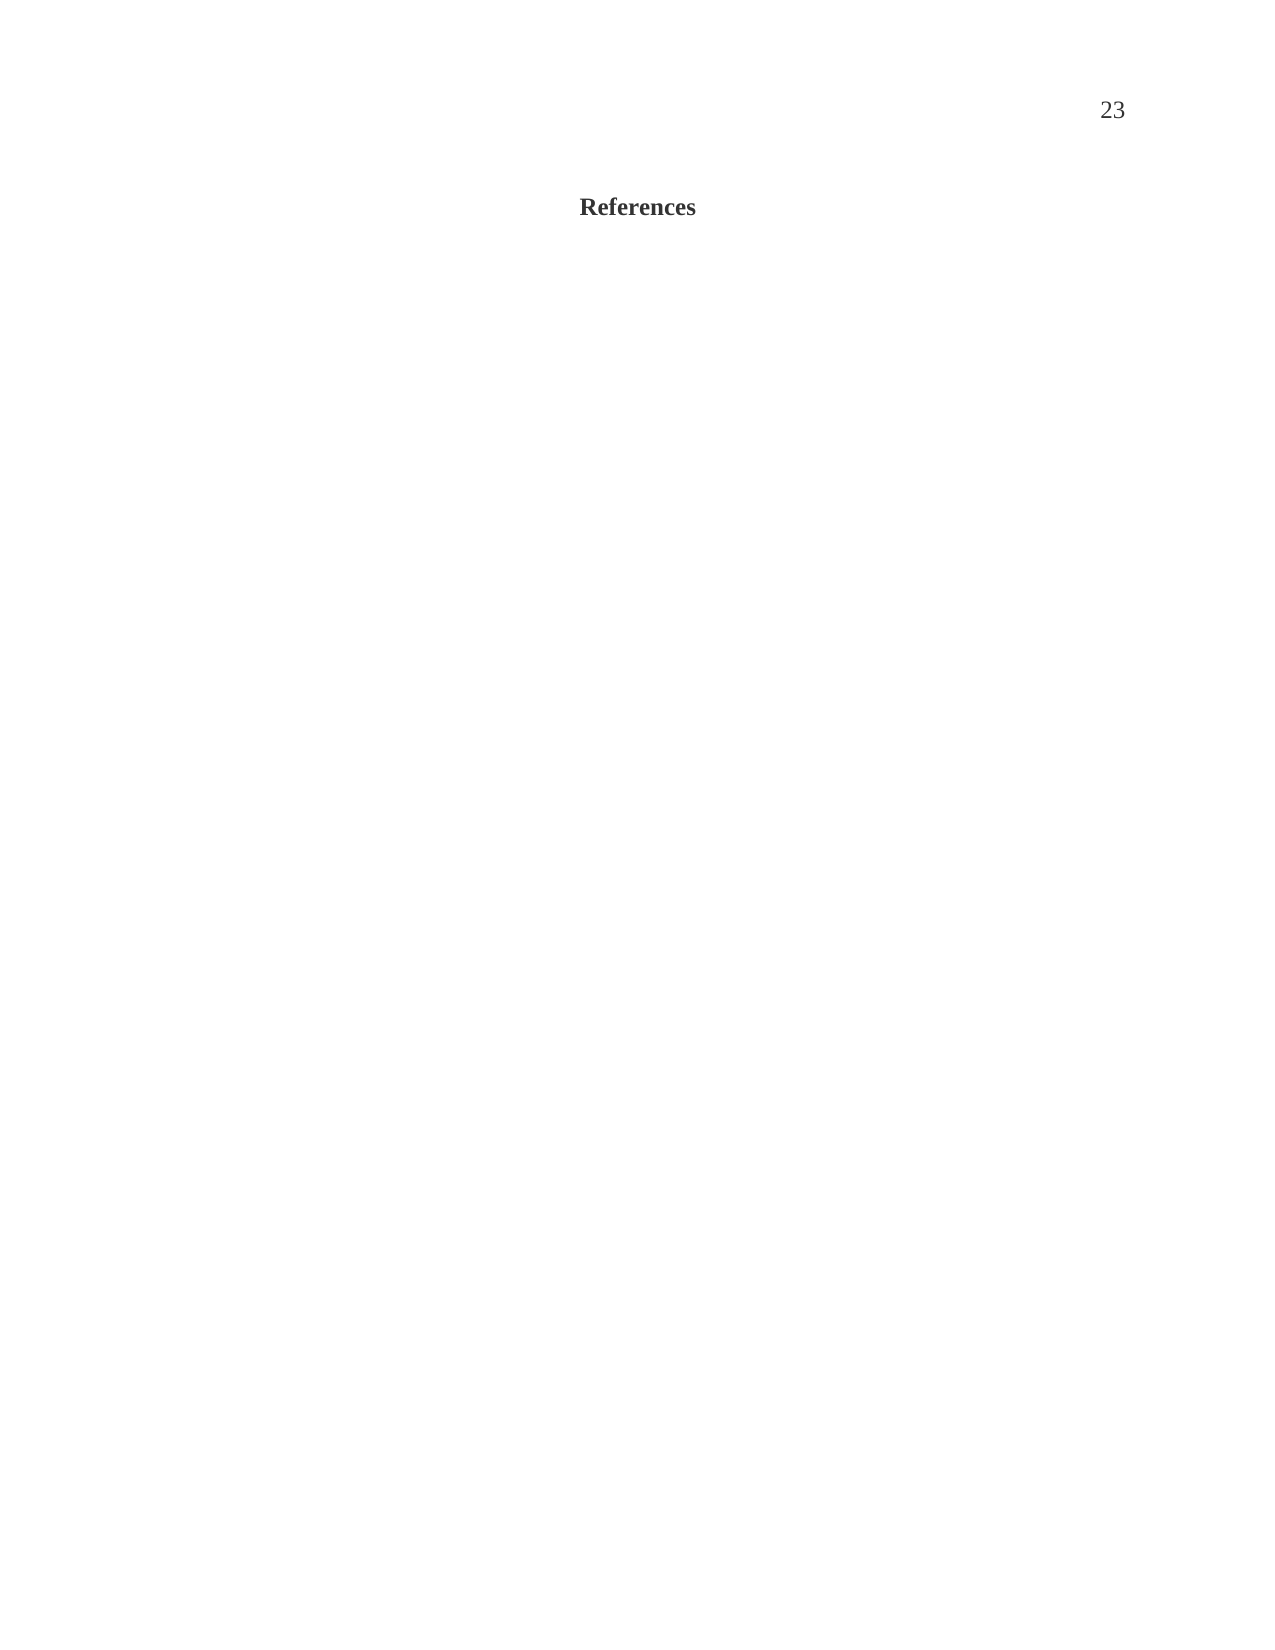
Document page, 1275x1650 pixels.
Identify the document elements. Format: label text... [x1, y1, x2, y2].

text References [150, 192, 1125, 221]
